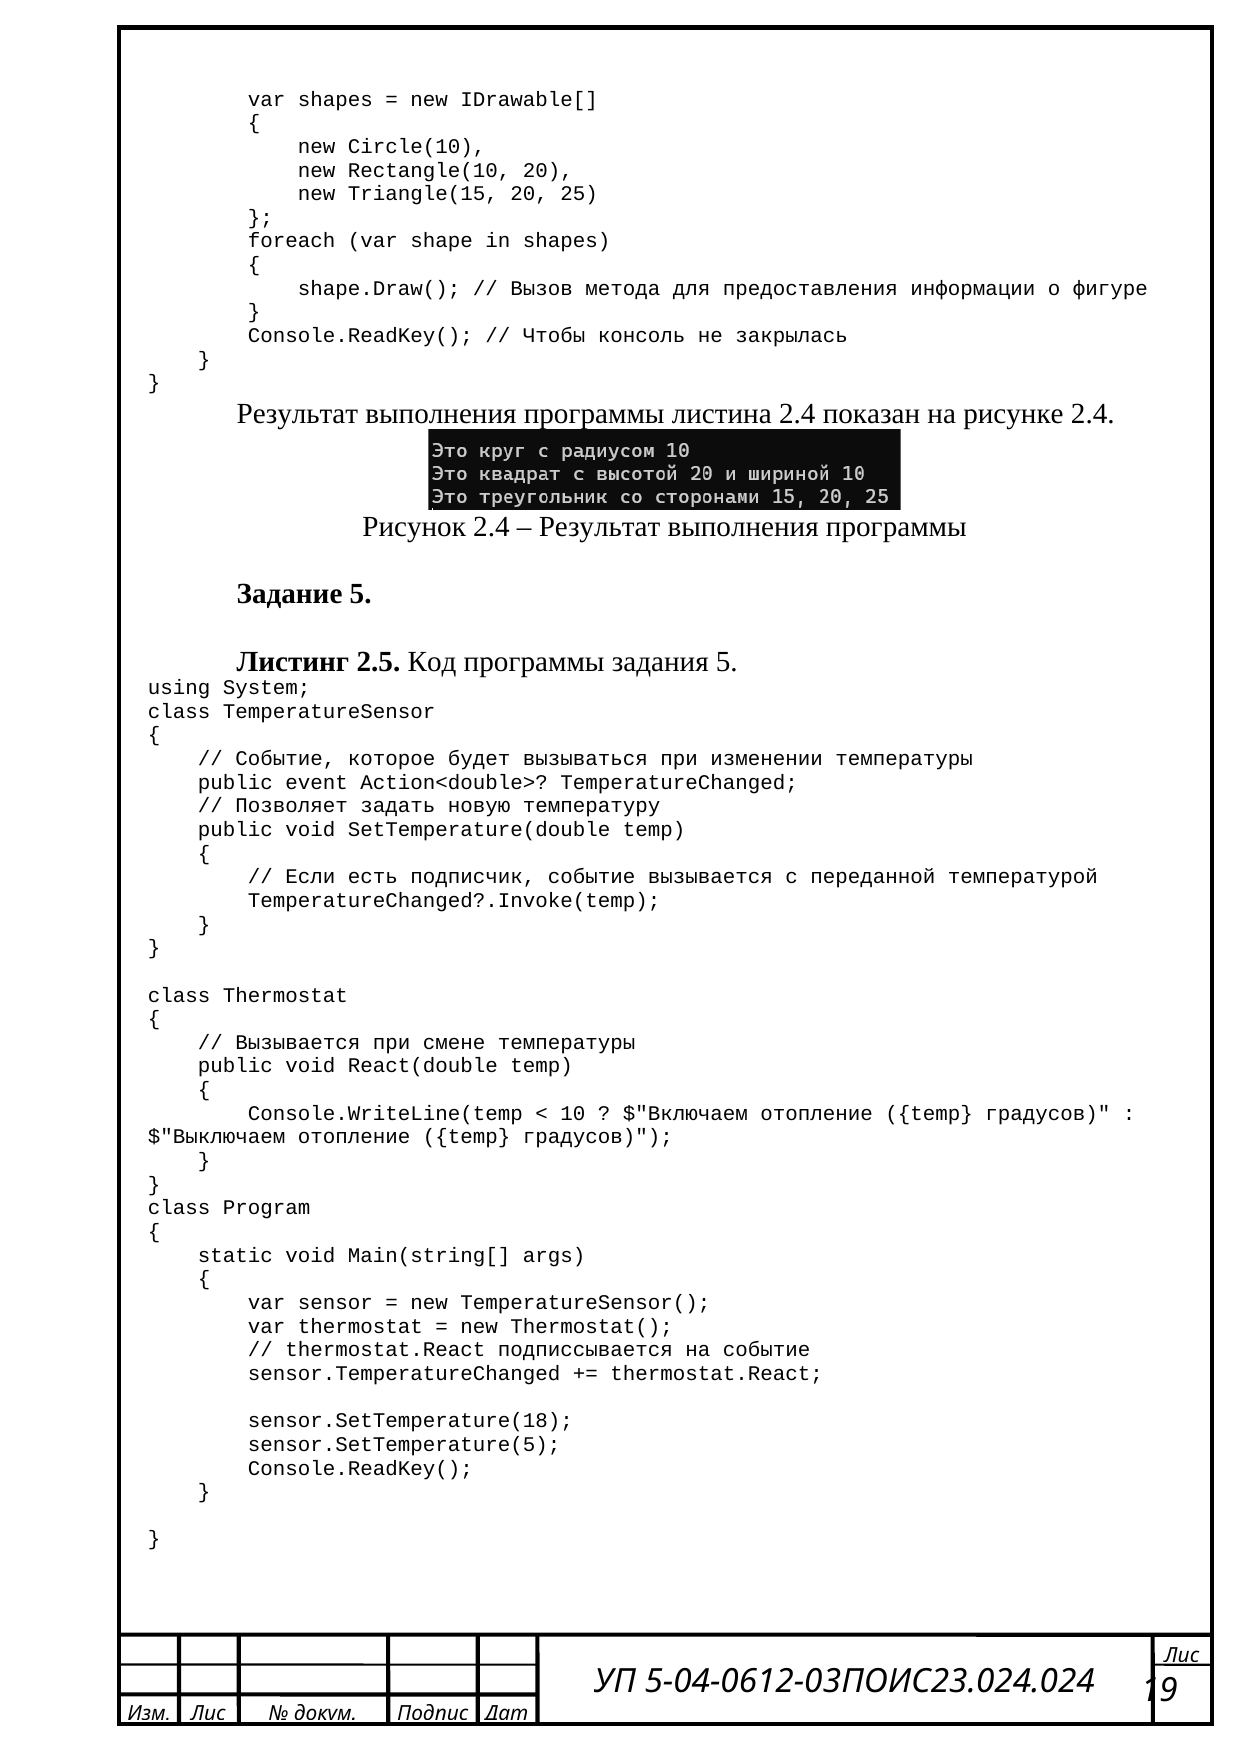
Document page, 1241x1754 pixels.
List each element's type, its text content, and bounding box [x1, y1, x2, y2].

text Console.ReadKey(); [148, 1457, 1181, 1481]
text Результат выполнения программы листина 2.4 показан на рисунке 2.4. [148, 396, 1181, 429]
text new Rectangle(10, 20), [148, 159, 1181, 183]
text { [148, 724, 1181, 748]
text } [148, 372, 1181, 396]
text foreach (var shape in shapes) [148, 231, 1181, 254]
text // Вызывается при смене температуры [148, 1032, 1181, 1056]
text Листинг 2.5. Код программы задания 5. [148, 644, 1181, 677]
text } [148, 937, 1181, 961]
picture [428, 429, 901, 510]
text var shapes = new IDrawable[] [148, 89, 1181, 112]
text }; [148, 207, 1181, 231]
text { [148, 1008, 1181, 1032]
text Console.WriteLine(temp < 10 ? $"Включаем отопление ({temp} градусов)" :$"Выключаем отопление ({temp} градусов)"); [148, 1103, 1181, 1150]
text class Program [148, 1197, 1181, 1221]
text } [148, 914, 1181, 937]
text // Позволяет задать новую температуру [148, 795, 1181, 819]
text shape.Draw(); // Вызов метода для предоставления информации о фигуре [148, 278, 1181, 301]
text Рисунок 2.4 – Результат выполнения программы [148, 509, 1181, 543]
text sensor.TemperatureChanged += thermostat.React; [148, 1363, 1181, 1387]
text } [148, 1150, 1181, 1174]
text } [148, 301, 1181, 325]
text Задание 5. [148, 577, 1181, 610]
text new Triangle(15, 20, 25) [148, 183, 1181, 207]
text { [148, 1221, 1181, 1245]
text var thermostat = new Thermostat(); [148, 1316, 1181, 1339]
text } [148, 1528, 1181, 1552]
text } [148, 1174, 1181, 1197]
text new Circle(10), [148, 136, 1181, 159]
text var sensor = new TemperatureSensor(); [148, 1292, 1181, 1316]
text class Thermostat [148, 984, 1181, 1008]
text Console.ReadKey(); // Чтобы консоль не закрылась [148, 325, 1181, 349]
text // Если есть подписчик, событие вызывается с переданной температурой [148, 866, 1181, 890]
text { [148, 1079, 1181, 1103]
text // Событие, которое будет вызываться при изменении температуры [148, 748, 1181, 772]
text { [148, 112, 1181, 136]
text } [148, 349, 1181, 372]
text { [148, 843, 1181, 866]
text using System; [148, 677, 1181, 701]
text class TemperatureSensor [148, 701, 1181, 724]
text sensor.SetTemperature(5); [148, 1434, 1181, 1457]
text public event Action<double>? TemperatureChanged; [148, 772, 1181, 795]
text static void Main(string[] args) [148, 1245, 1181, 1268]
text public void React(double temp) [148, 1056, 1181, 1079]
text public void SetTemperature(double temp) [148, 819, 1181, 843]
text { [148, 1268, 1181, 1292]
text { [148, 254, 1181, 278]
text sensor.SetTemperature(18); [148, 1410, 1181, 1434]
text } [148, 1481, 1181, 1505]
text // thermostat.React подписсывается на событие [148, 1339, 1181, 1363]
text TemperatureChanged?.Invoke(temp); [148, 890, 1181, 914]
